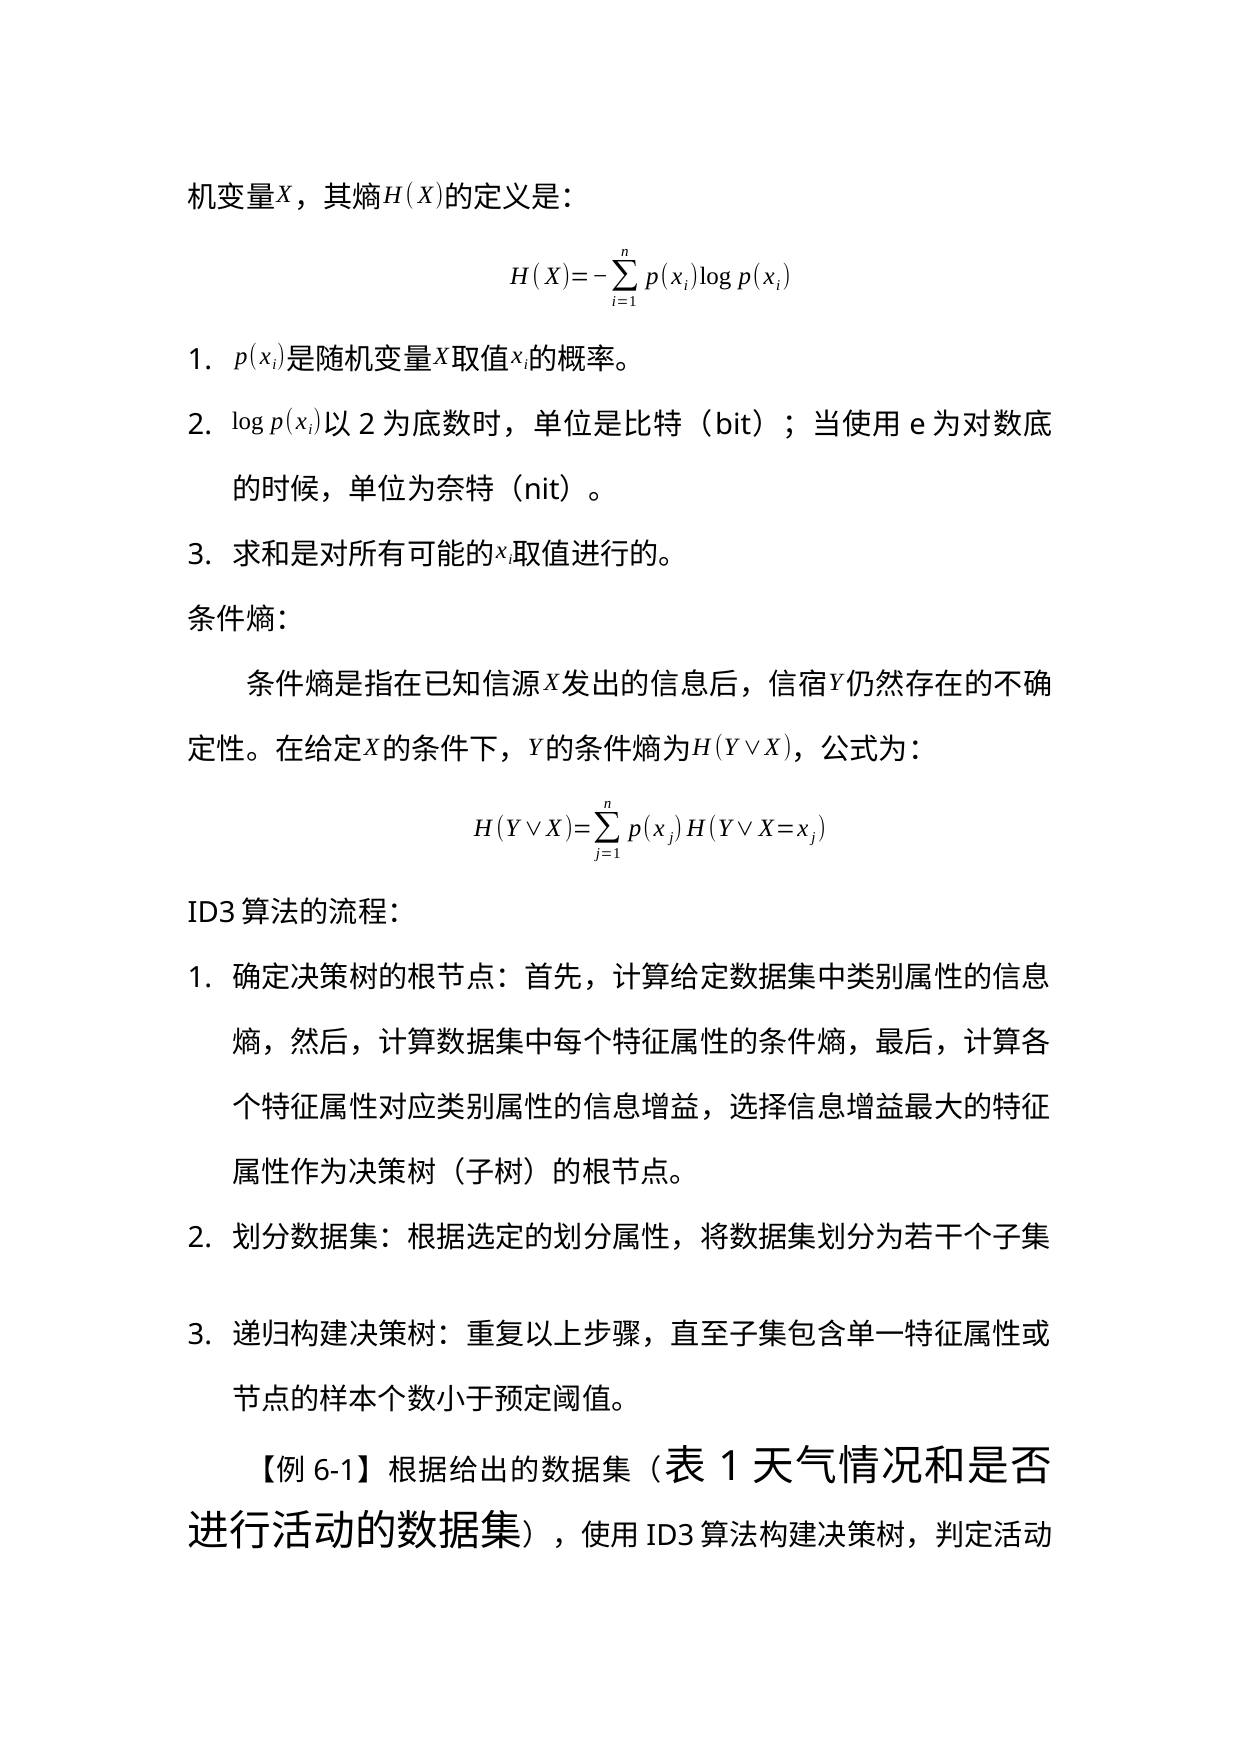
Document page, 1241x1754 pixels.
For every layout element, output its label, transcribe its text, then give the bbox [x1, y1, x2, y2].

list 条件熵是指在已知信源发出的信息后，信宿仍然存在的不确定性。在给定的条件下，的条件熵为，公式为： [187, 649, 1053, 779]
list 求和是对所有可能的取值进行的。 [187, 519, 1053, 584]
list 以2为底数时，单位是比特（bit）；当使用e为对数底的时候，单位为奈特（nit）。 [187, 389, 1053, 519]
list 条件熵： [187, 584, 1053, 649]
list 是随机变量取值的概率。 [187, 324, 1053, 389]
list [187, 1429, 1053, 1559]
list 划分数据集：根据选定的划分属性，将数据集划分为若干个子集。 [187, 1202, 1053, 1299]
list 确定决策树的根节点：首先，计算给定数据集中类别属性的信息熵，然后，计算数据集中每个特征属性的条件熵，最后，计算各个特征属性对应类别属性的信息增益，选择信息增益最大的特征属性作为决策树（子树）的根节点。 [187, 942, 1053, 1202]
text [187, 162, 1053, 227]
list ID3算法的流程： [187, 877, 1053, 942]
list 递归构建决策树：重复以上步骤，直至子集包含单一特征属性或节点的样本个数小于预定阈值。 [187, 1299, 1053, 1429]
